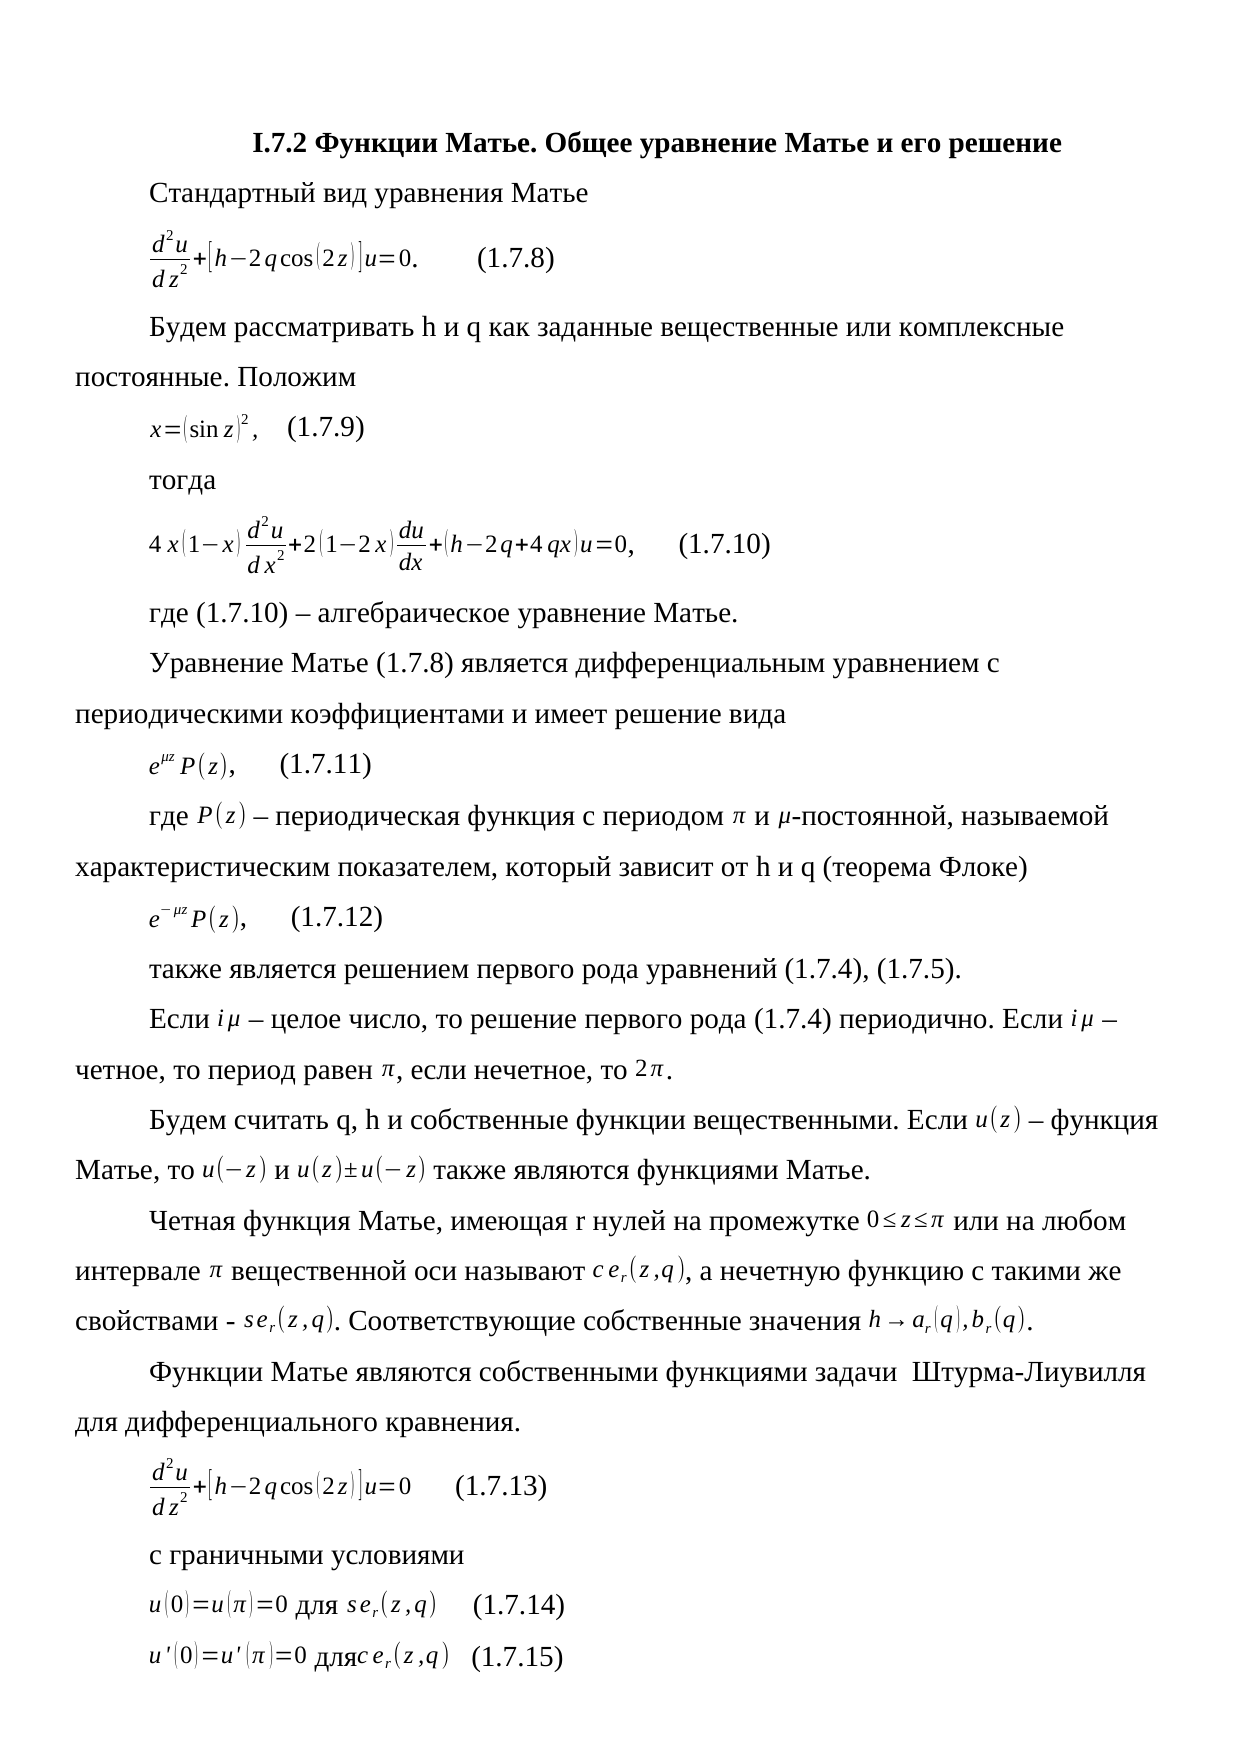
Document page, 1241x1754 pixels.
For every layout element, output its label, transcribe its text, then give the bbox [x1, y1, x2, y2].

text где (1.7.10) – алгебраическое уравнение Матье. [75, 595, 1165, 629]
text Будем рассматривать h и q как заданные вещественные или комплексные постоянные. Положим [75, 309, 1165, 393]
text , (1.7.10) [75, 512, 1165, 578]
text (1.7.13) [75, 1454, 1165, 1520]
text Функции Матье являются собственными функциями задачи Штурма-Лиувилля для дифференциального кравнения. [75, 1354, 1165, 1438]
text для (1.7.15) [75, 1639, 1165, 1673]
text Будем считать q, h и собственные функции вещественными. Если – функция Матье, то и также являются функциями Матье. [75, 1102, 1165, 1186]
text с граничными условиями [75, 1537, 1165, 1571]
text (1.7.9) [75, 409, 1165, 445]
text , (1.7.12) [75, 899, 1165, 934]
text Уравнение Матье (1.7.8) является дифференциальным уравнением с периодическими коэффициентами и имеет решение вида [75, 645, 1165, 729]
text Если – целое число, то решение первого рода (1.7.4) периодично. Если – четное, то период равен , если нечетное, то . [75, 1002, 1165, 1085]
text для (1.7.14) [75, 1587, 1165, 1622]
subtitle I.7.2 Функции Матье. Общее уравнение Матье и его решение [75, 125, 1165, 159]
text Стандартный вид уравнения Матье [75, 176, 1165, 209]
text Четная функция Матье, имеющая r нулей на промежутке или на любом интервале вещественной оси называют , а нечетную функцию с такими же свойствами - . Соответствующие собственные значения . [75, 1203, 1165, 1337]
text , (1.7.11) [75, 746, 1165, 782]
text также является решением первого рода уравнений (1.7.4), (1.7.5). [75, 951, 1165, 985]
text тогда [75, 462, 1165, 496]
text . (1.7.8) [75, 226, 1165, 292]
text где – периодическая функция с периодом и -постоянной, называемой характеристическим показателем, который зависит от h и q (теорема Флоке) [75, 798, 1165, 882]
